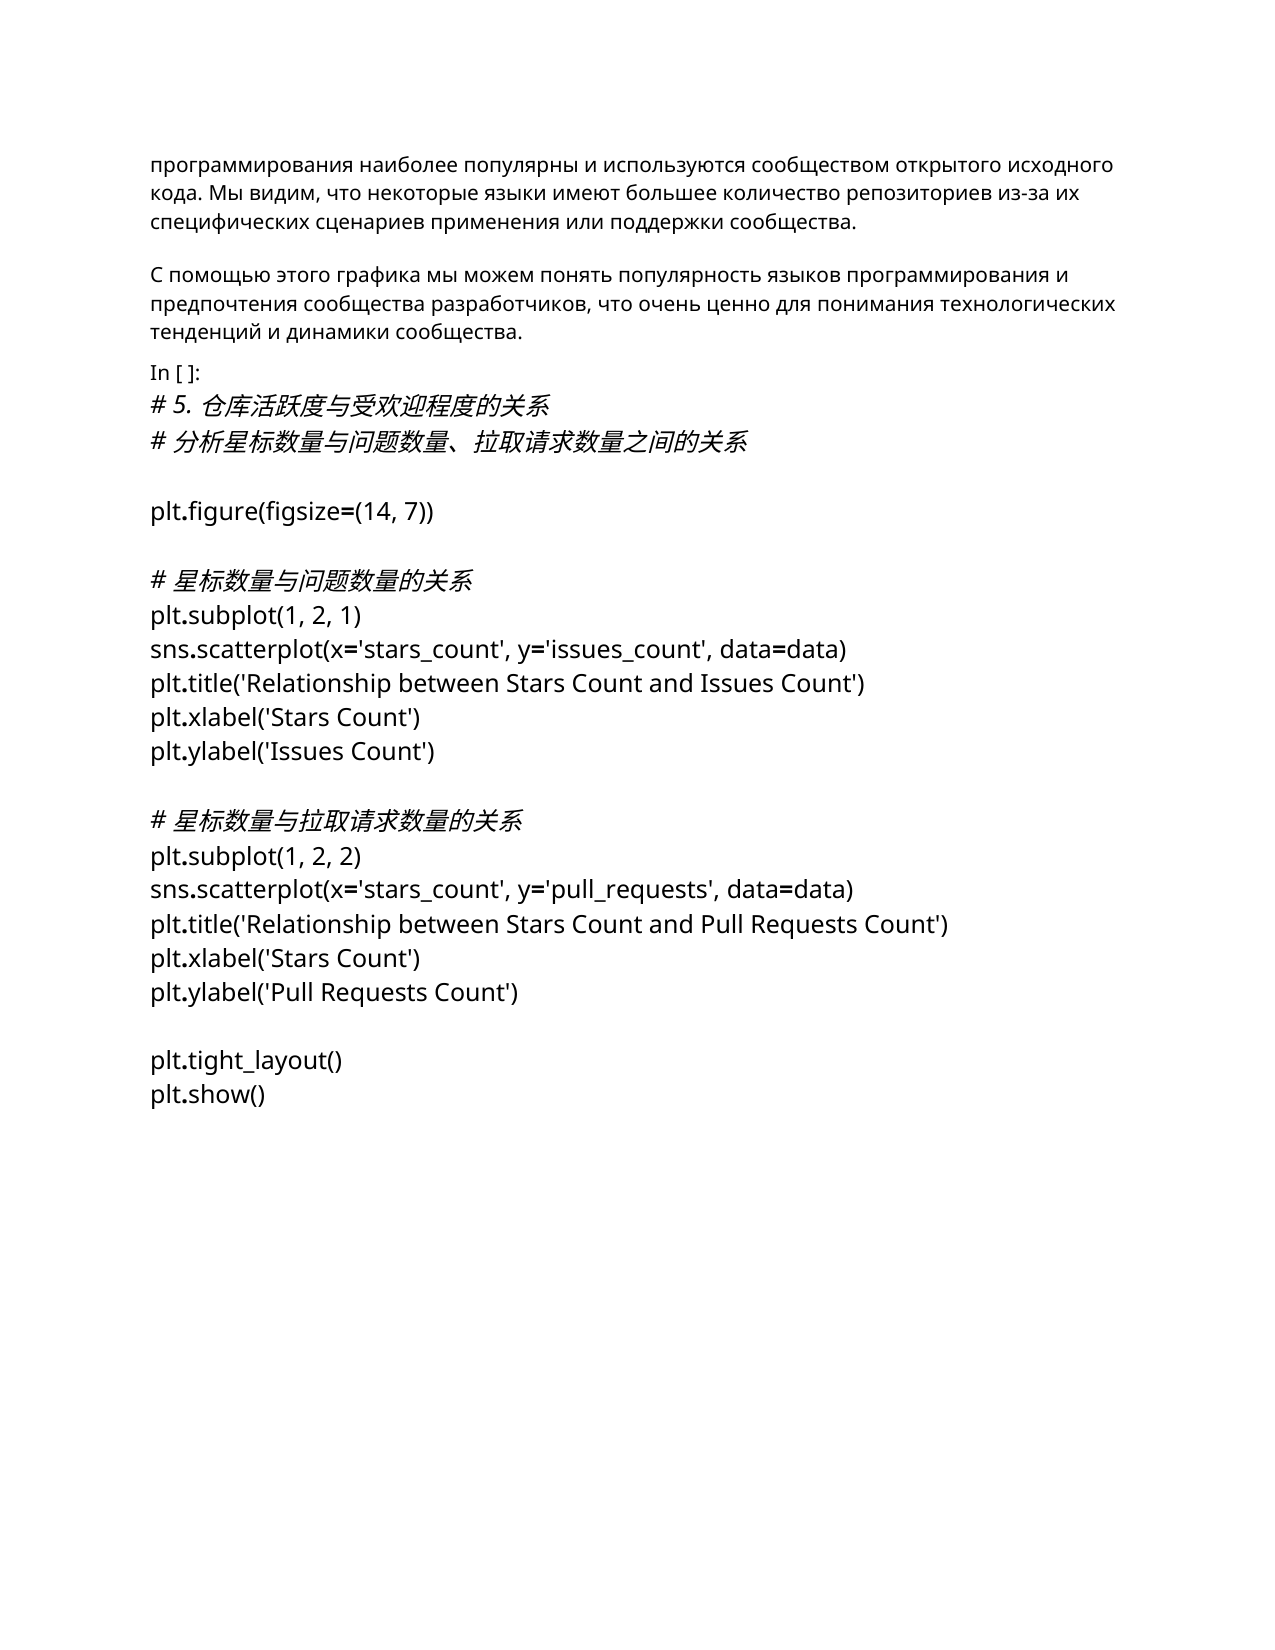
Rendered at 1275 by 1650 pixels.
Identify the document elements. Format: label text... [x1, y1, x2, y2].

text plt.title('Relationship between Stars Count and Pull Requests Count') [150, 906, 1125, 940]
text plt.title('Relationship between Stars Count and Issues Count') [150, 666, 1125, 700]
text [150, 150, 1125, 235]
text plt.figure(figsize=(14, 7)) [150, 493, 1125, 527]
text In [ ]: [150, 358, 1125, 387]
text plt.show() [150, 1077, 1125, 1111]
text # 5. 仓库活跃度与受欢迎程度的关系 [150, 387, 1125, 423]
text С помощью этого графика мы можем понять популярность языков программирования и предпочтения сообщества разработчиков, что очень ценно для понимания технологических тенденций и динамики сообщества. [150, 260, 1125, 346]
text plt.xlabel('Stars Count') [150, 700, 1125, 734]
text plt.ylabel('Pull Requests Count') [150, 974, 1125, 1008]
text sns.scatterplot(x='stars_count', y='issues_count', data=data) [150, 632, 1125, 666]
text # 星标数量与拉取请求数量的关系 [150, 802, 1125, 838]
text plt.subplot(1, 2, 1) [150, 597, 1125, 632]
text plt.ylabel('Issues Count') [150, 734, 1125, 768]
text # 星标数量与问题数量的关系 [150, 561, 1125, 597]
text plt.tight_layout() [150, 1042, 1125, 1077]
text plt.subplot(1, 2, 2) [150, 838, 1125, 872]
text # 分析星标数量与问题数量、拉取请求数量之间的关系 [150, 423, 1125, 459]
text sns.scatterplot(x='stars_count', y='pull_requests', data=data) [150, 872, 1125, 906]
text plt.xlabel('Stars Count') [150, 940, 1125, 974]
